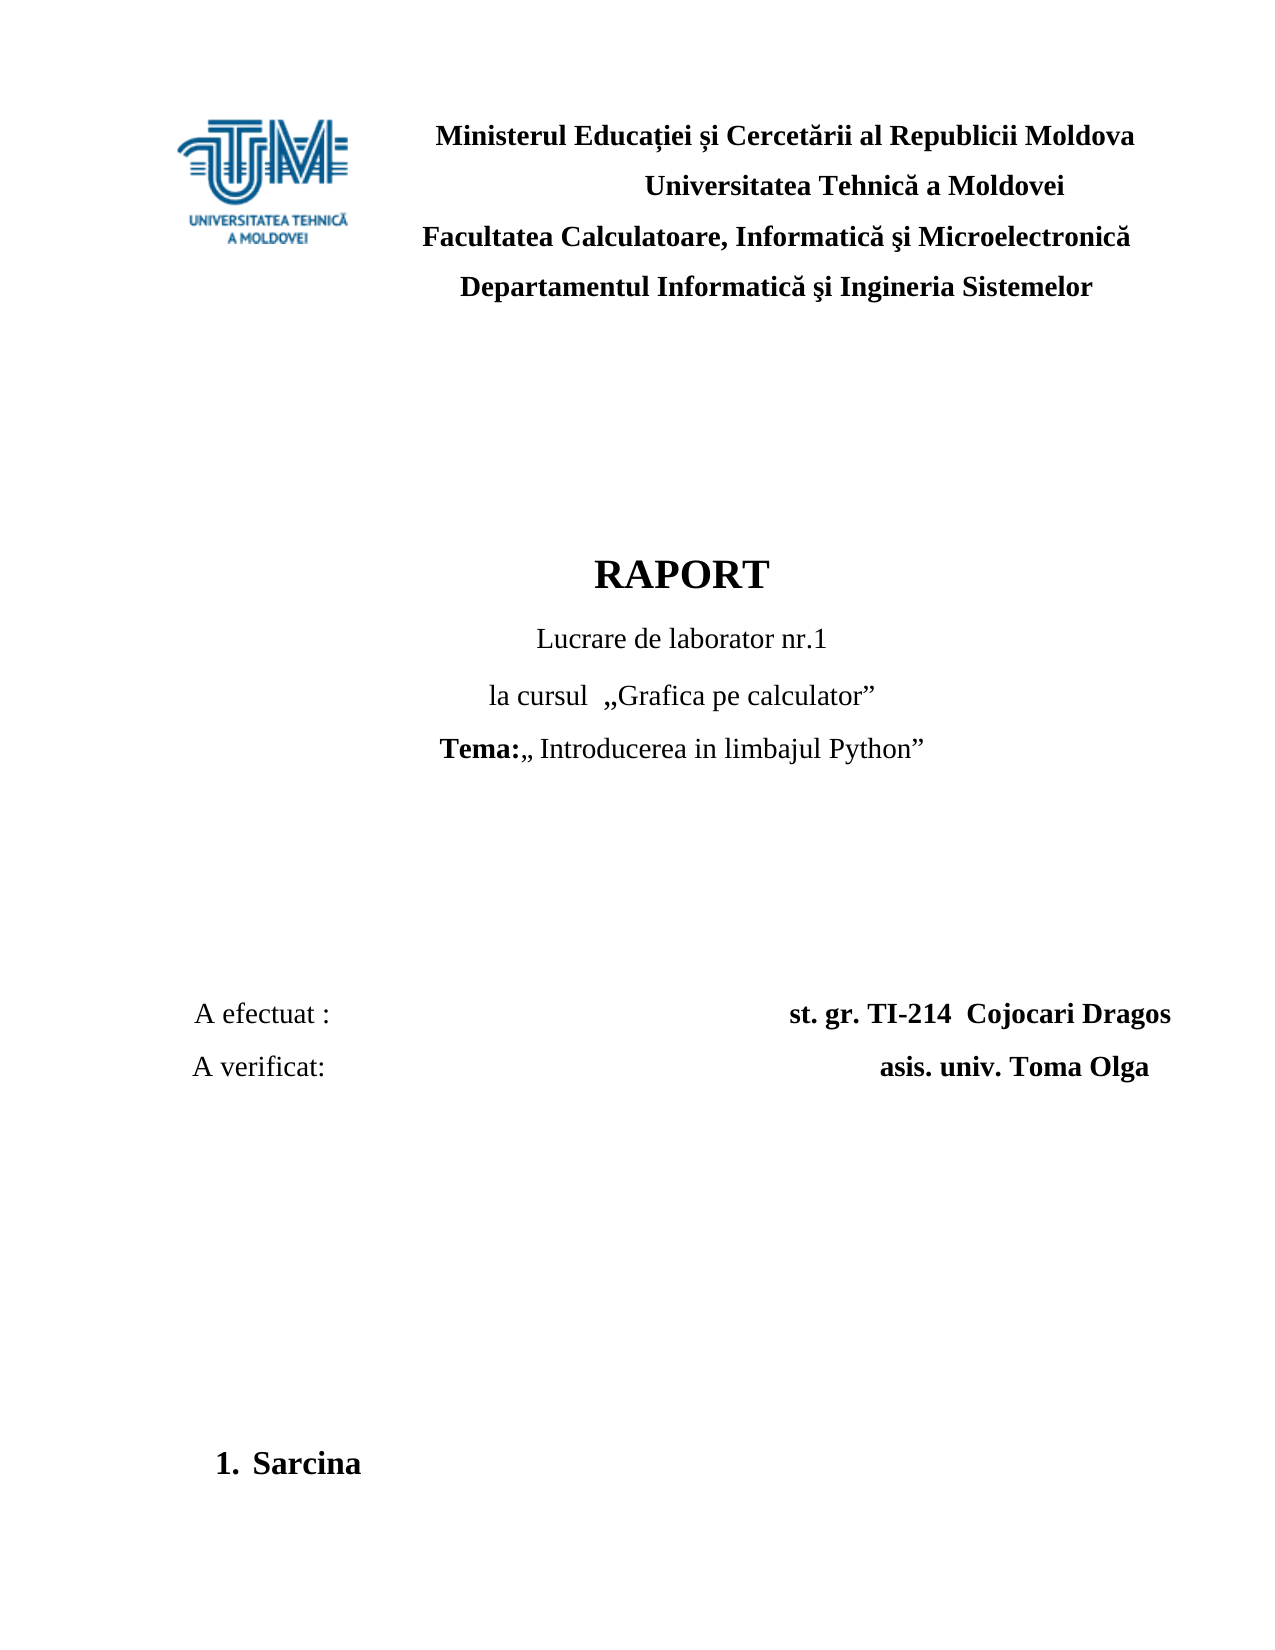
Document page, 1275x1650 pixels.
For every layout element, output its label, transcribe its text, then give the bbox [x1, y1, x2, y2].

text Facultatea Calculatoare, Informatică şi Microelectronică [177, 219, 1186, 252]
picture [177, 118, 348, 244]
text Tema:„ Introducerea in limbajul Python” [177, 732, 1186, 765]
text la cursul „Grafica pe calculator” [177, 674, 1186, 712]
list Sarcina [215, 1443, 1186, 1481]
text Universitatea Tehnică a Moldovei [348, 168, 1186, 202]
text A efectuat : st. gr. TI-214 Cojocari Dragos [177, 996, 1186, 1030]
text Lucrare de laborator nr.1 [177, 621, 1186, 655]
text Ministerul Educației și Cercetării al Republicii Moldova [348, 118, 1186, 152]
text A verificat: asis. univ. Toma Olga [177, 1049, 1186, 1083]
text Departamentul Informatică şi Ingineria Sistemelor [177, 269, 1186, 303]
text RAPORT [177, 549, 1186, 597]
